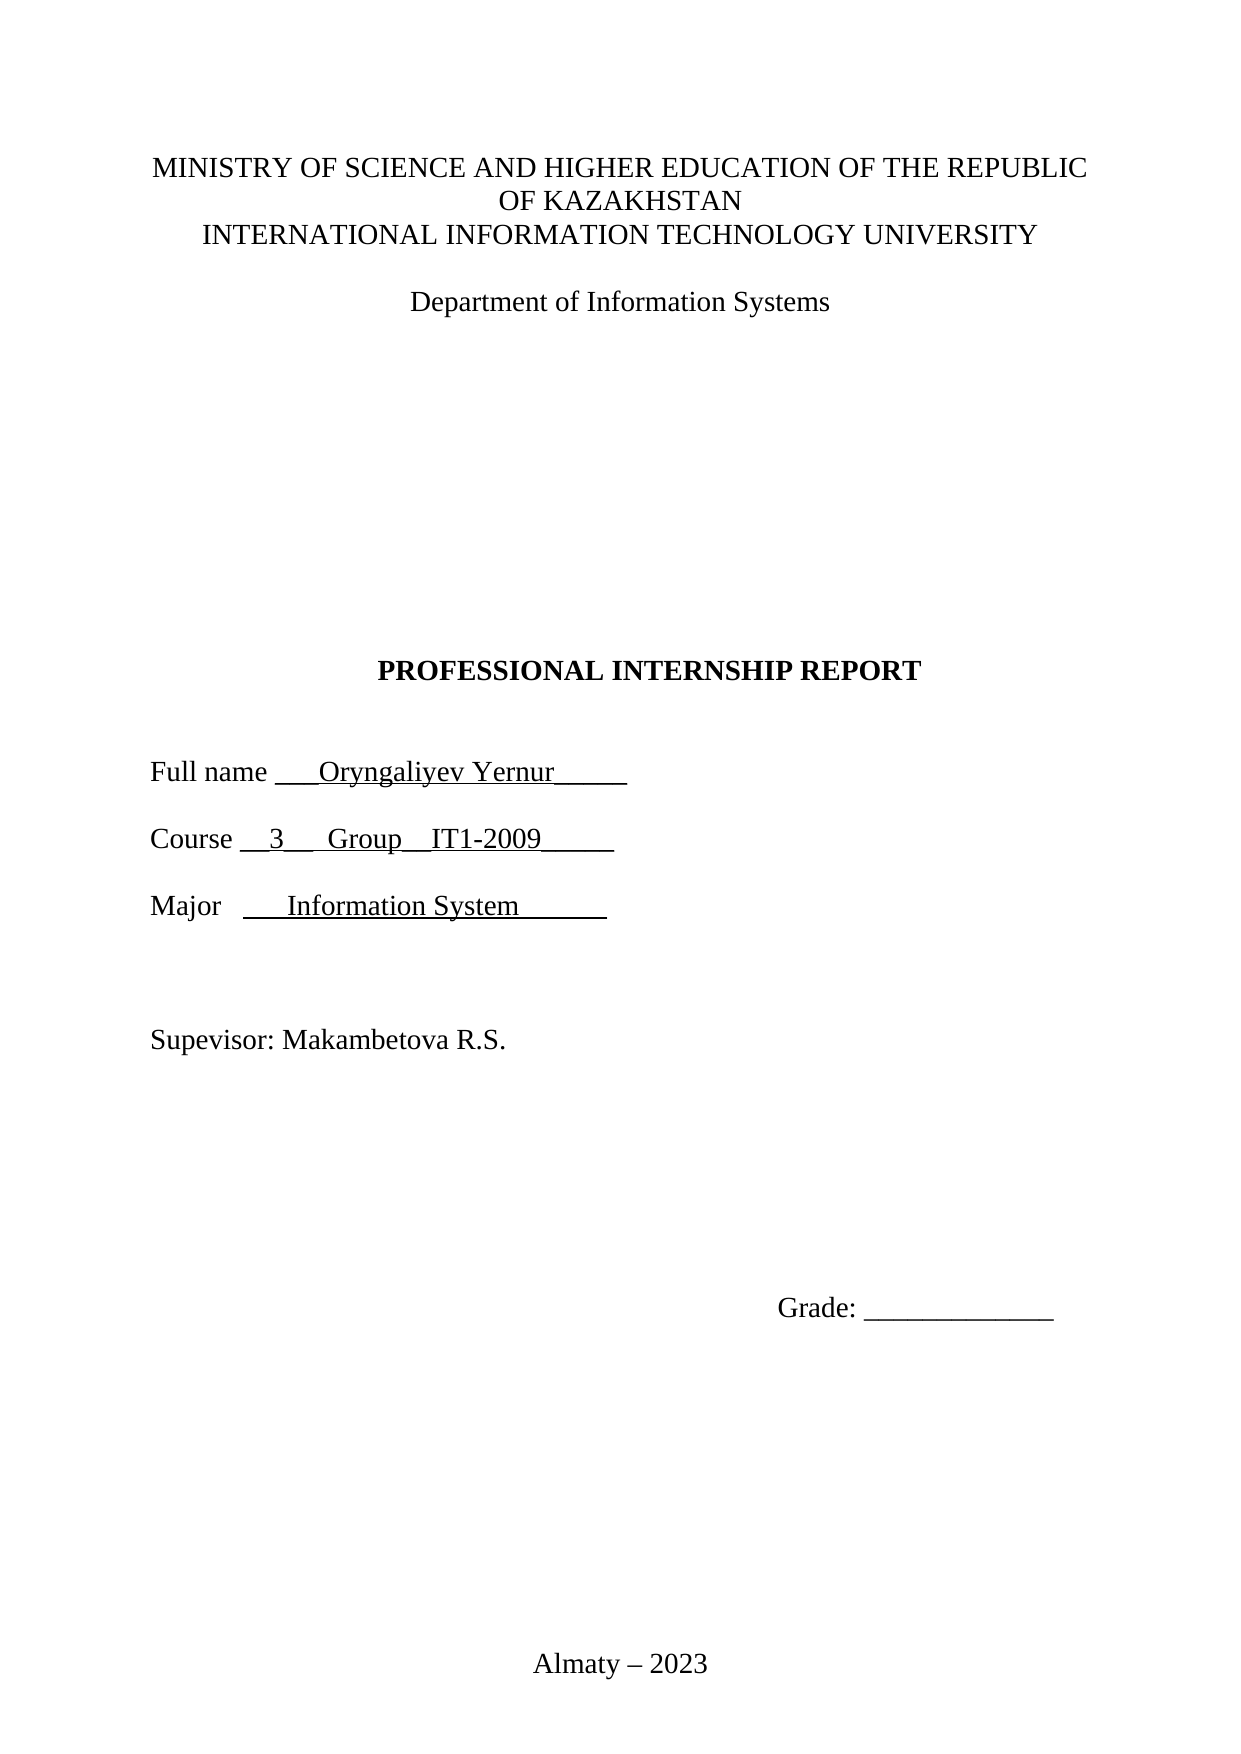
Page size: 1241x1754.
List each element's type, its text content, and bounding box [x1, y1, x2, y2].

text Grade: _____________ [375, 1290, 1090, 1324]
text Supevisor: Makambetova R.S. [150, 1022, 1090, 1056]
text MINISTRY OF SCIENCE AND HIGHER EDUCATION OF THE REPUBLIC OF KAZAKHSTAN [150, 150, 1090, 217]
text Course __3__ Group__IT1-2009_____ [150, 821, 1090, 854]
text INTERNATIONAL INFORMATION TECHNOLOGY UNIVERSITY [150, 217, 1090, 251]
text Full name ___Oryngaliyev Yernur_____ [150, 754, 1090, 787]
text PROFESSIONAL INTERNSHIP REPORT [150, 653, 1090, 687]
text Department of Information Systems [150, 284, 1090, 318]
text Major ___Information System______ [150, 888, 1090, 921]
